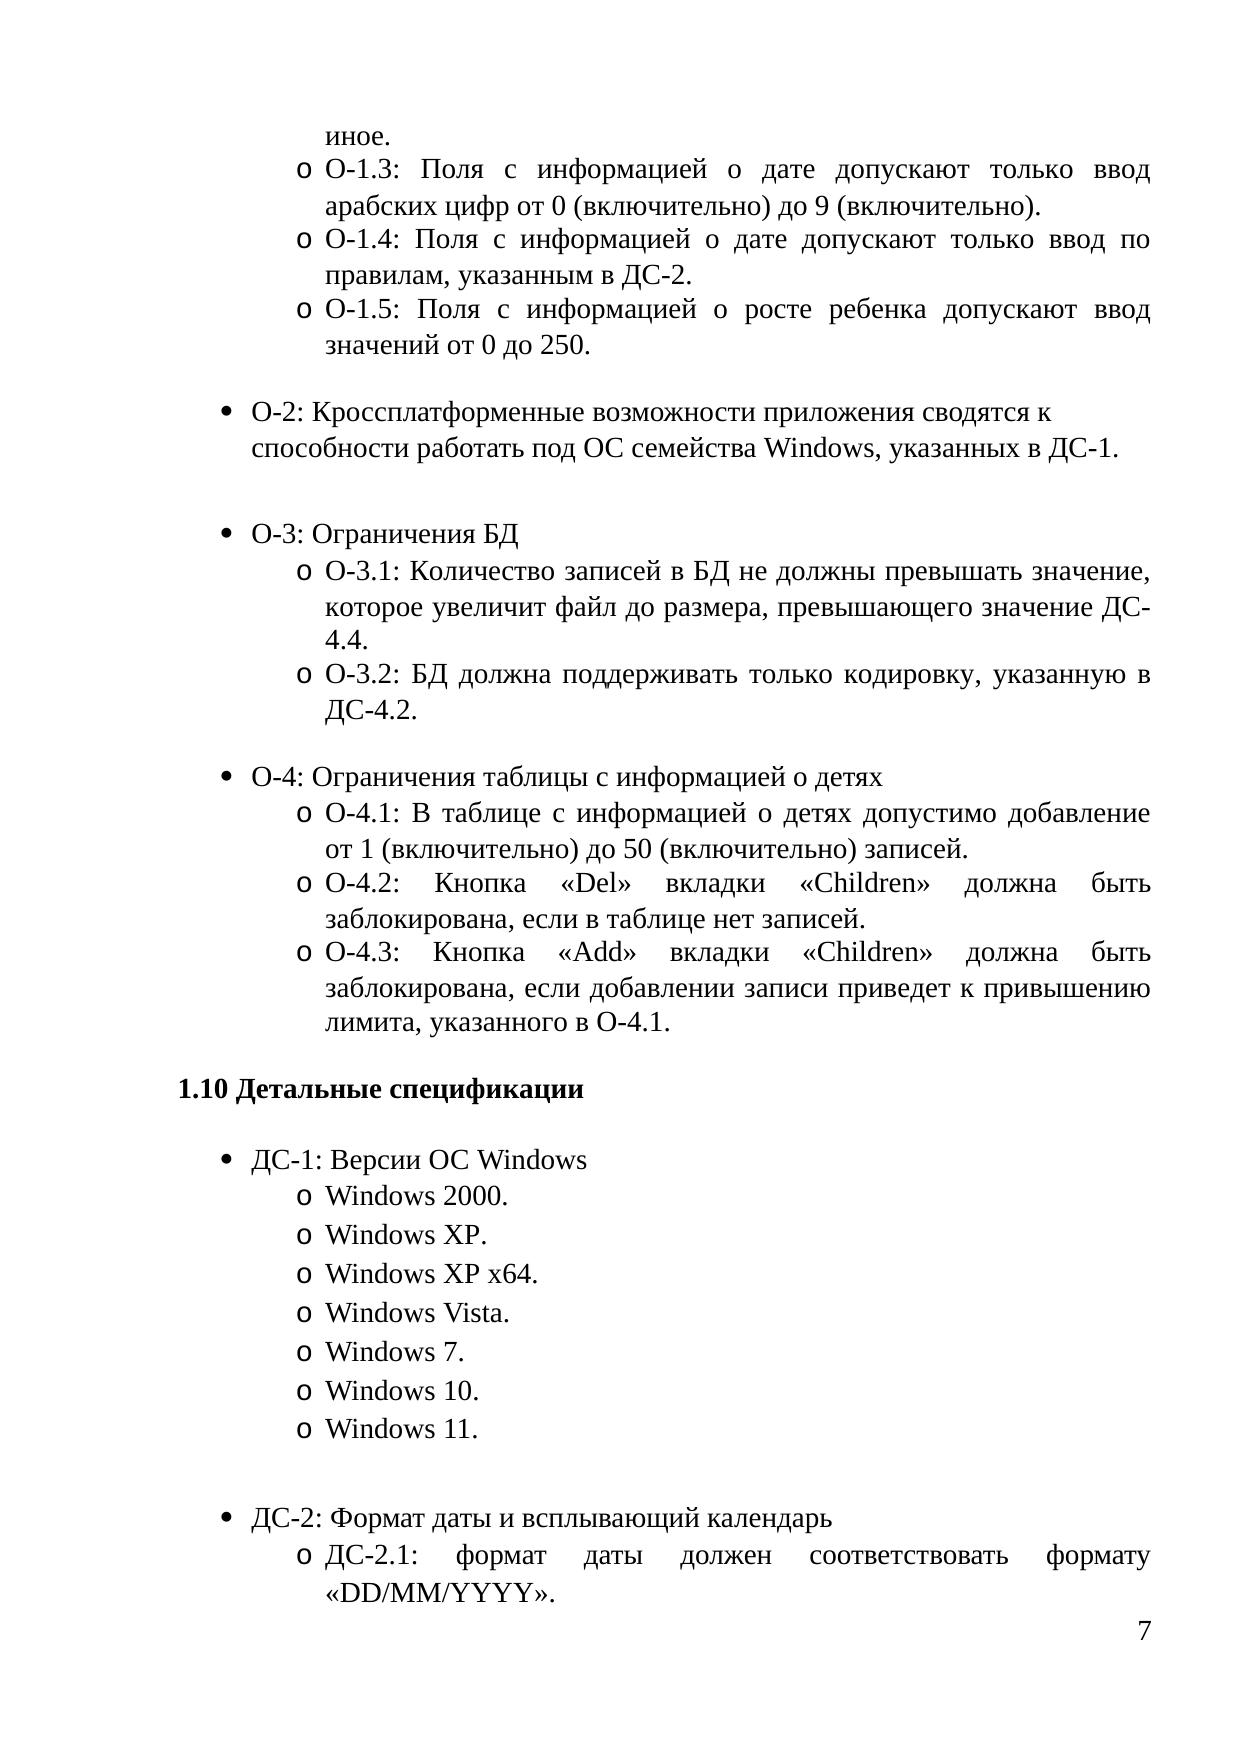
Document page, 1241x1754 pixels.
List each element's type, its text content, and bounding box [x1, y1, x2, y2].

list О-3: Ограничения БД [221, 517, 1152, 550]
list ДС-2.1: формат даты должен соответствовать формату «DD/MM/YYYY». [295, 1537, 1152, 1609]
list О-1.4: Поля с информацией о дате допускают только ввод по правилам, указанным в ДС-2. [295, 221, 1152, 291]
list О-4.2: Кнопка «Del» вкладки «Children» должна быть заблокирована, если в таблице нет записей. [295, 865, 1152, 934]
list Windows XP x64. [295, 1256, 1152, 1292]
list Windows 10. [295, 1373, 1152, 1409]
list О-3.1: Количество записей в БД не должны превышать значение, которое увеличит файл до размера, превышающего значение ДС-4.4. [295, 553, 1152, 656]
list ДС-2: Формат даты и всплывающий календарь [221, 1501, 1152, 1534]
list Windows 2000. [295, 1178, 1152, 1214]
list Windows Vista. [295, 1295, 1152, 1331]
list О-4: Ограничения таблицы с информацией о детях [221, 759, 1152, 793]
list Windows 11. [295, 1412, 1152, 1448]
list О-3.2: БД должна поддерживать только кодировку, указанную в ДС-4.2. [295, 656, 1152, 726]
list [295, 118, 1152, 152]
list Windows XP. [295, 1217, 1152, 1253]
list Windows 7. [295, 1334, 1152, 1370]
subtitle Детальные спецификации [177, 1071, 1152, 1105]
list О-4.3: Кнопка «Add» вкладки «Children» должна быть заблокирована, если добавлении записи приведет к привышению лимита, указанного в О-4.1. [295, 934, 1152, 1038]
list О-4.1: В таблице с информацией о детях допустимо добавление от 1 (включительно) до 50 (включительно) записей. [295, 795, 1152, 865]
list ДС-1: Версии ОС Windows [221, 1142, 1152, 1176]
list О-1.5: Поля с информацией о росте ребенка допускают ввод значений от 0 до 250. [295, 291, 1152, 360]
list О-2: Кроссплатформенные возможности приложения сводятся к способности работать под ОС семейства Windows, указанных в ДС-1. [221, 394, 1152, 464]
list О-1.3: Поля с информацией о дате допускают только ввод арабских цифр от 0 (включительно) до 9 (включительно). [295, 152, 1152, 221]
